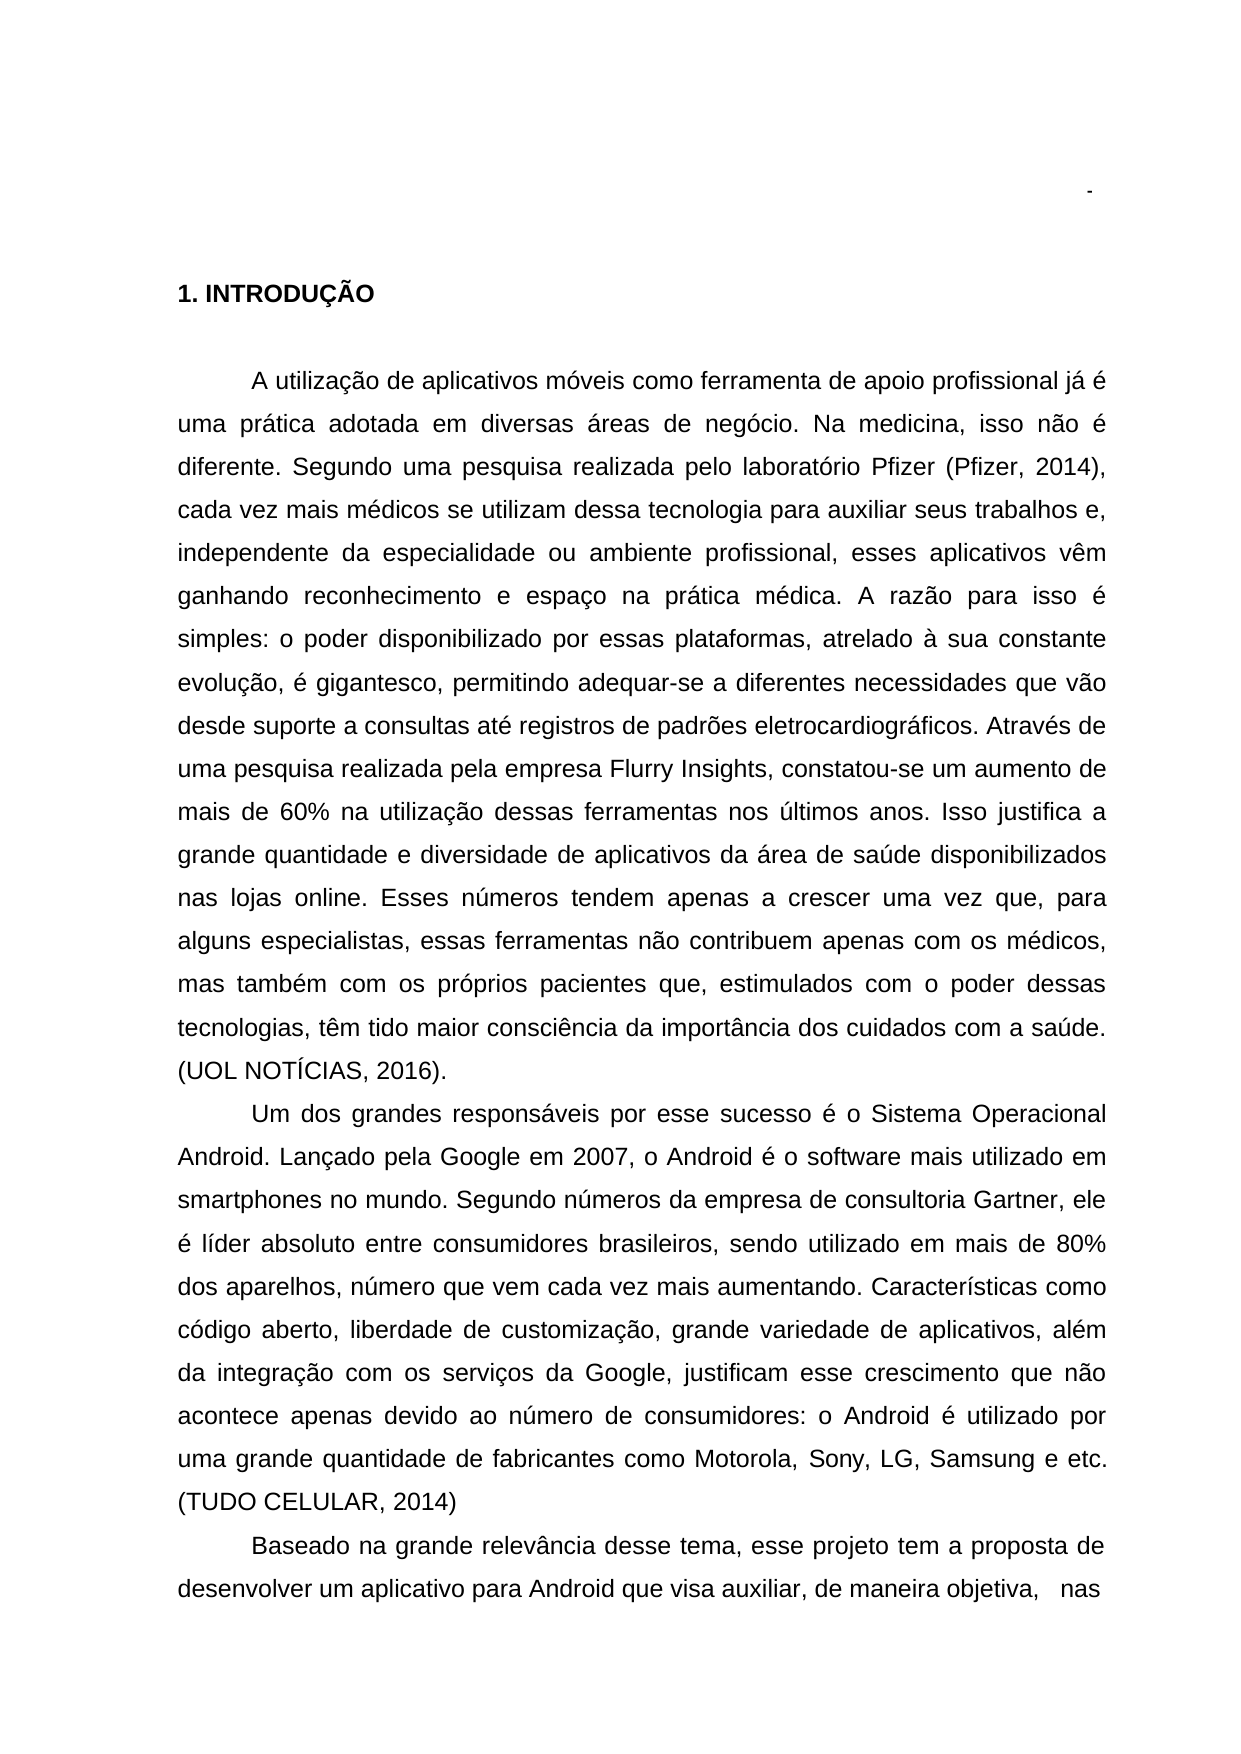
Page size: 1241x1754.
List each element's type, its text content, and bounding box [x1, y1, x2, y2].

text Um dos grandes responsáveis por esse sucesso é o Sistema Operacional Android. Lançado pela Google em 2007, o Android é o software mais utilizado em smartphones no mundo. Segundo números da empresa de consultoria Gartner, ele é líder absoluto entre consumidores brasileiros, sendo utilizado em mais de 80% dos aparelhos, número que vem cada vez mais aumentando. Características como código aberto, liberdade de customização, grande variedade de aplicativos, além da integração com os serviços da Google, justificam esse crescimento que não acontece apenas devido ao número de consumidores: o Android é utilizado por uma grande quantidade de fabricantes como Motorola, Sony, LG, Samsung e etc. (TUDO CELULAR, 2014) [177, 1099, 1108, 1516]
text A utilização de aplicativos móveis como ferramenta de apoio profissional já é uma prática adotada em diversas áreas de negócio. Na medicina, isso não é diferente. Segundo uma pesquisa realizada pelo laboratório Pfizer (Pfizer, 2014), cada vez mais médicos se utilizam dessa tecnologia para auxiliar seus trabalhos e, independente da especialidade ou ambiente profissional, esses aplicativos vêm ganhando reconhecimento e espaço na prática médica. A razão para isso é simples: o poder disponibilizado por essas plataformas, atrelado à sua constante evolução, é gigantesco, permitindo adequar-se a diferentes necessidades que vão desde suporte a consultas até registros de padrões eletrocardiográficos. Através de uma pesquisa realizada pela empresa Flurry Insights, constatou-se um aumento de mais de 60% na utilização dessas ferramentas nos últimos anos. Isso justifica a grande quantidade e diversidade de aplicativos da área de saúde disponibilizados nas lojas online. Esses números tendem apenas a crescer uma vez que, para alguns especialistas, essas ferramentas não contribuem apenas com os médicos, mas também com os próprios pacientes que, estimulados com o poder dessas tecnologias, têm tido maior consciência da importância dos cuidados com a saúde. (UOL NOTÍCIAS, 2016). [177, 366, 1108, 1084]
text Baseado na grande relevância desse tema, esse projeto tem a proposta de desenvolver um aplicativo para Android que visa auxiliar, de maneira objetiva, nas [177, 1531, 1106, 1603]
subtitle INTRODUÇÃO [177, 279, 1119, 308]
